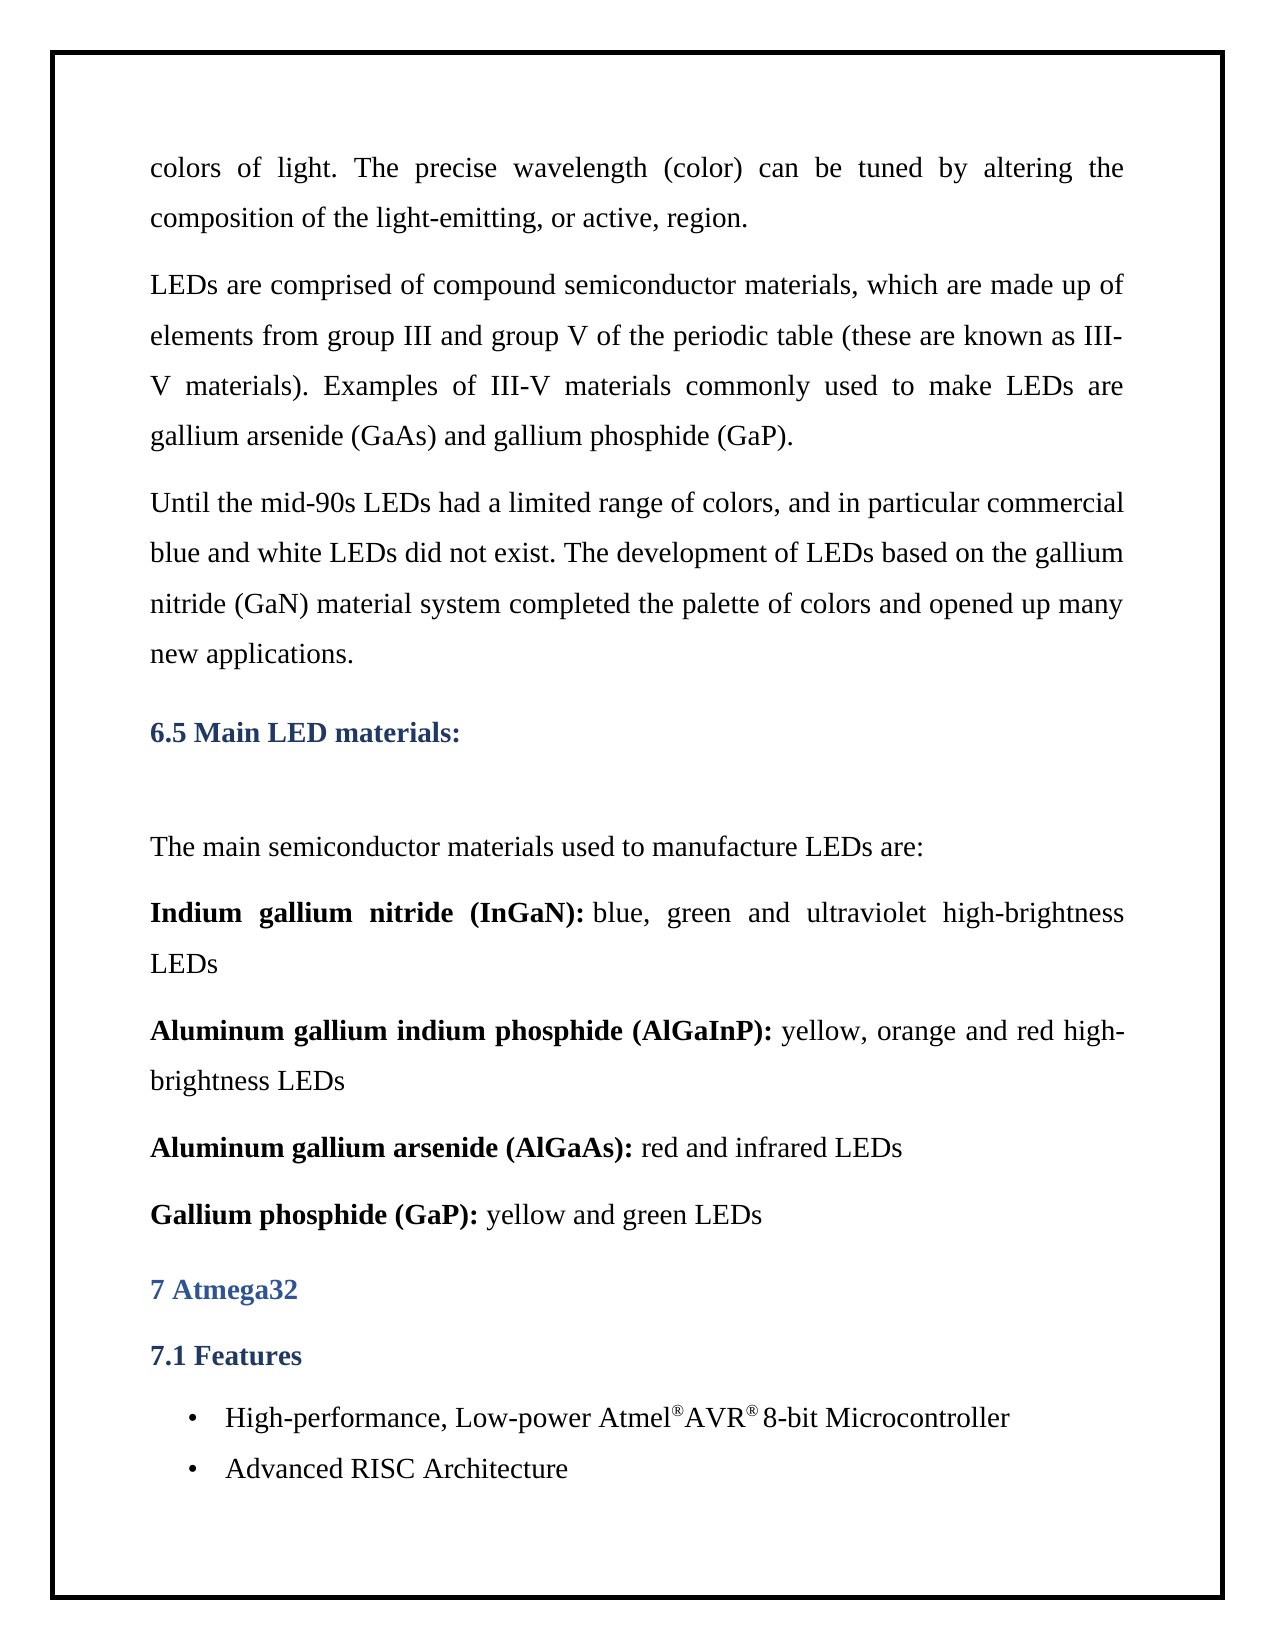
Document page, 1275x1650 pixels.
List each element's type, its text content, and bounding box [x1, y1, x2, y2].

subtitle 6.5 Main LED materials: [150, 716, 1125, 749]
text The main semiconductor materials used to manufacture LEDs are: [150, 778, 1125, 862]
subtitle 7.1 Features [150, 1338, 1125, 1371]
text Until the mid-90s LEDs had a limited range of colors, and in particular commercial blue and white LEDs did not exist. The development of LEDs based on the gallium nitride (GaN) material system completed the palette of colors and opened up many new applications. [150, 485, 1125, 670]
text Aluminum gallium arsenide (AlGaAs): red and infrared LEDs [150, 1130, 1125, 1164]
text Gallium phosphide (GaP): yellow and green LEDs [150, 1197, 1125, 1231]
subtitle 7 Atmega32 [150, 1272, 1125, 1306]
text Indium gallium nitride (InGaN): blue, green and ultraviolet high-brightness LEDs [150, 896, 1125, 979]
text LEDs are comprised of compound semiconductor materials, which are made up of elements from group III and group V of the periodic table (these are known as III-V materials). Examples of III-V materials commonly used to make LEDs are gallium arsenide (GaAs) and gallium phosphide (GaP). [150, 267, 1125, 452]
text Aluminum gallium indium phosphide (AlGaInP): yellow, orange and red high-brightness LEDs [150, 1013, 1125, 1097]
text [150, 150, 1125, 234]
list High-performance, Low-power Atmel®AVR® 8-bit Microcontroller [187, 1401, 1125, 1434]
list Advanced RISC Architecture [187, 1451, 1125, 1484]
